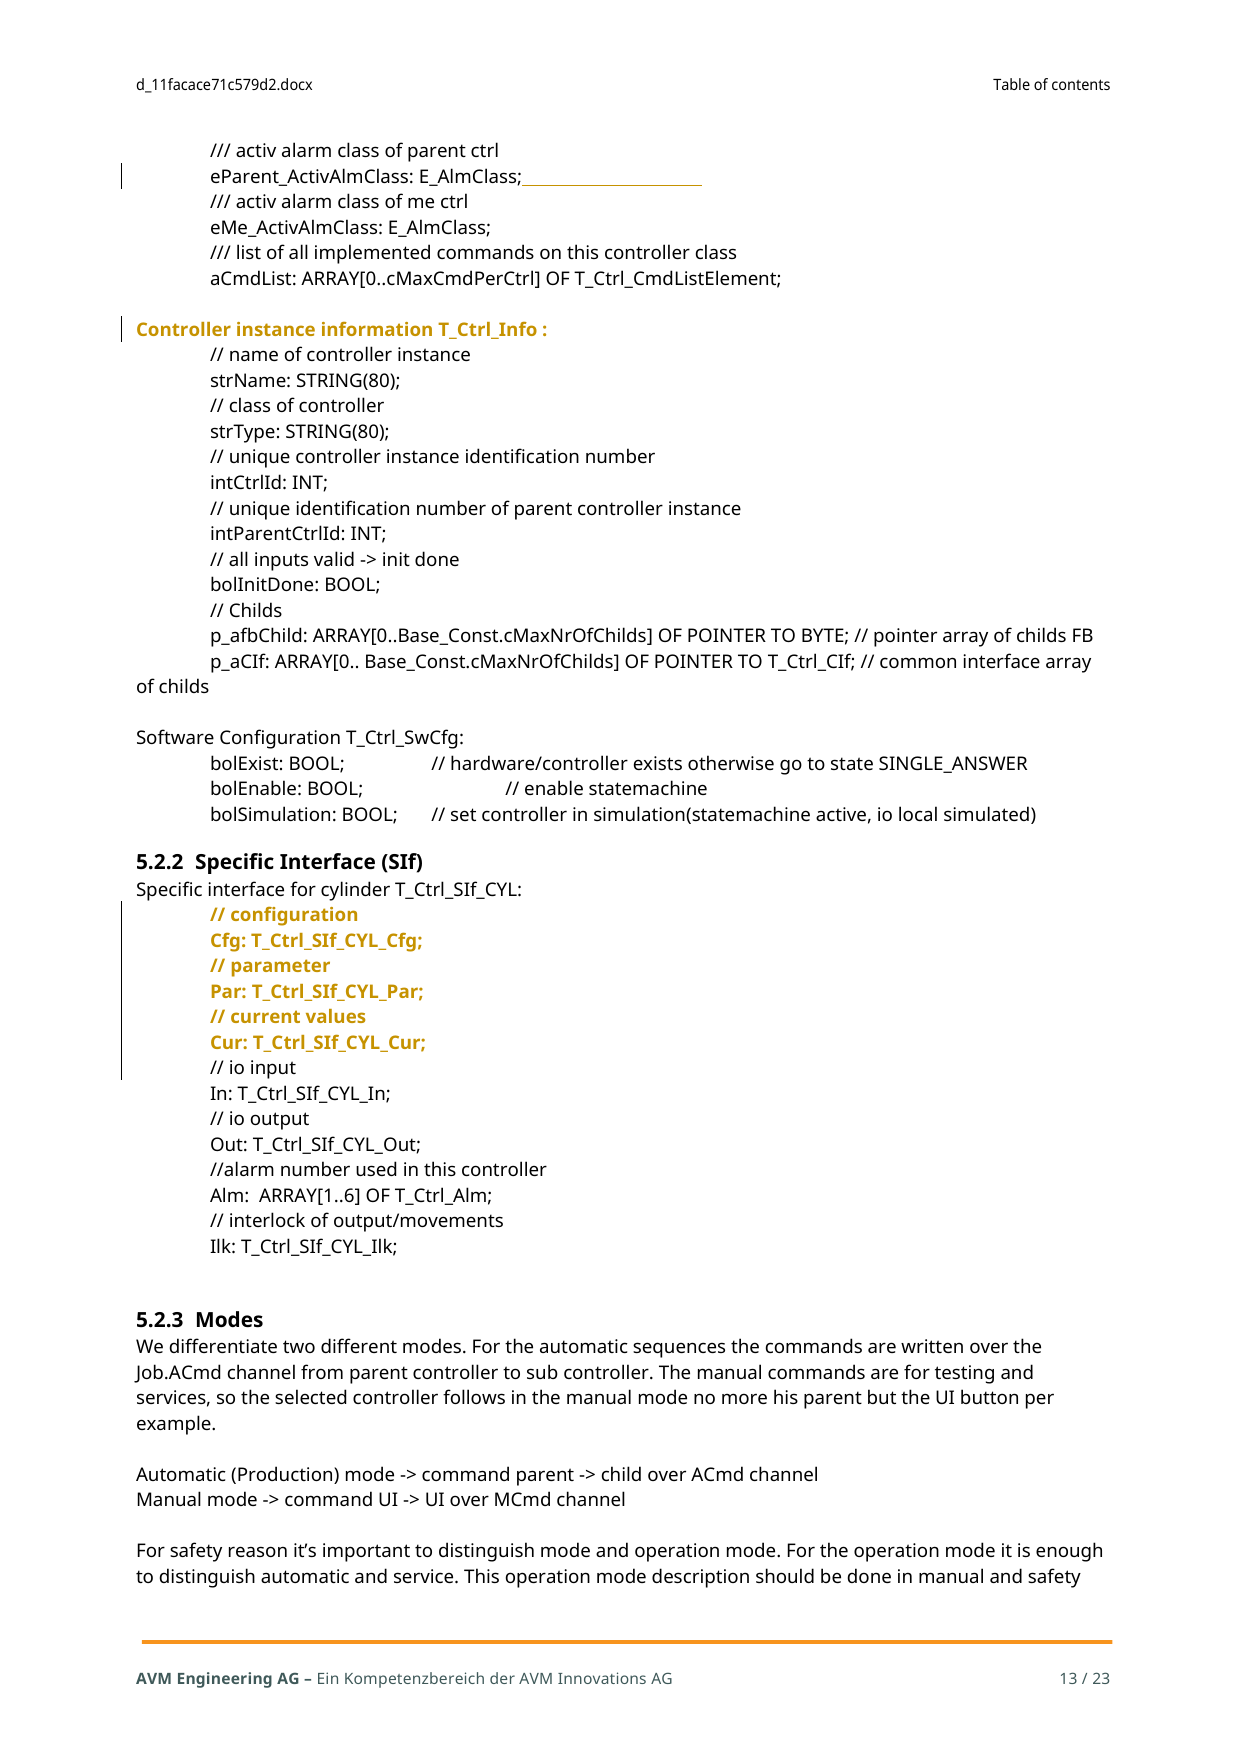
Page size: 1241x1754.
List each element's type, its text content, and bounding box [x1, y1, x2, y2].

text Par: T_Ctrl_SIf_CYL_Par; [136, 978, 1110, 1003]
text /// list of all implemented commands on this controller class [136, 240, 1110, 265]
text bolSimulation: BOOL; // set controller in simulation(statemachine active, io local simulated) [136, 801, 1110, 827]
text eMe_ActivAlmClass: E_AlmClass; [136, 214, 1110, 240]
picture [140, 1640, 1112, 1644]
text We differentiate two different modes. For the automatic sequences the commands are written over the Job.ACmd channel from parent controller to sub controller. The manual commands are for testing and services, so the selected controller follows in the manual mode no more his parent but the UI button per example. [136, 1333, 1110, 1436]
text bolExist: BOOL; // hardware/controller exists otherwise go to state SINGLE_ANSWER [136, 750, 1110, 776]
text // unique controller instance identification number [136, 444, 1110, 469]
text // class of controller [136, 393, 1110, 418]
text // all inputs valid -> init done [136, 546, 1110, 571]
text // unique identification number of parent controller instance [136, 495, 1110, 520]
text Cfg: T_Ctrl_SIf_CYL_Cfg; [136, 927, 1110, 952]
text intCtrlId: INT; [136, 469, 1110, 495]
text p_aCIf: ARRAY[0.. Base_Const.cMaxNrOfChilds] OF POINTER TO T_Ctrl_CIf; // common interface array of childs [136, 648, 1110, 699]
text // current values [136, 1003, 1110, 1029]
text Cur: T_Ctrl_SIf_CYL_Cur; [136, 1029, 1110, 1054]
text Alm: ARRAY[1..6] OF T_Ctrl_Alm; [136, 1182, 1110, 1208]
text // name of controller instance [136, 342, 1110, 367]
text Software Configuration T_Ctrl_SwCfg: [136, 724, 1110, 750]
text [136, 1538, 1110, 1589]
text /// activ alarm class of parent ctrl [136, 138, 1110, 163]
text eParent_ActivAlmClass: E_AlmClass; [136, 163, 1110, 189]
text strName: STRING(80); [136, 367, 1110, 393]
text // Childs [136, 597, 1110, 622]
text intParentCtrlId: INT; [136, 520, 1110, 546]
text // parameter [136, 952, 1110, 978]
text bolEnable: BOOL; // enable statemachine [136, 776, 1110, 801]
text /// activ alarm class of me ctrl [136, 189, 1110, 214]
subtitle Modes [136, 1305, 1110, 1333]
text Controller instance information T_Ctrl_Info : [136, 316, 1110, 342]
text Specific interface for cylinder T_Ctrl_SIf_CYL: [136, 876, 1110, 901]
text aCmdList: ARRAY[0..cMaxCmdPerCtrl] OF T_Ctrl_CmdListElement; [136, 265, 1110, 291]
text // io output [136, 1106, 1110, 1131]
text // io input [136, 1054, 1110, 1080]
text // interlock of output/movements [136, 1208, 1110, 1233]
text bolInitDone: BOOL; [136, 571, 1110, 597]
text Manual mode -> command UI -> UI over MCmd channel [136, 1487, 1110, 1512]
text strType: STRING(80); [136, 418, 1110, 444]
text //alarm number used in this controller [136, 1157, 1110, 1182]
text // configuration [136, 901, 1110, 927]
text Out: T_Ctrl_SIf_CYL_Out; [136, 1131, 1110, 1157]
text p_afbChild: ARRAY[0..Base_Const.cMaxNrOfChilds] OF POINTER TO BYTE; // pointer array of childs FB [136, 622, 1110, 648]
text In: T_Ctrl_SIf_CYL_In; [136, 1080, 1110, 1106]
subtitle Specific Interface (SIf) [136, 847, 1110, 876]
text Automatic (Production) mode -> command parent -> child over ACmd channel [136, 1461, 1110, 1487]
text Ilk: T_Ctrl_SIf_CYL_Ilk; [136, 1233, 1110, 1259]
